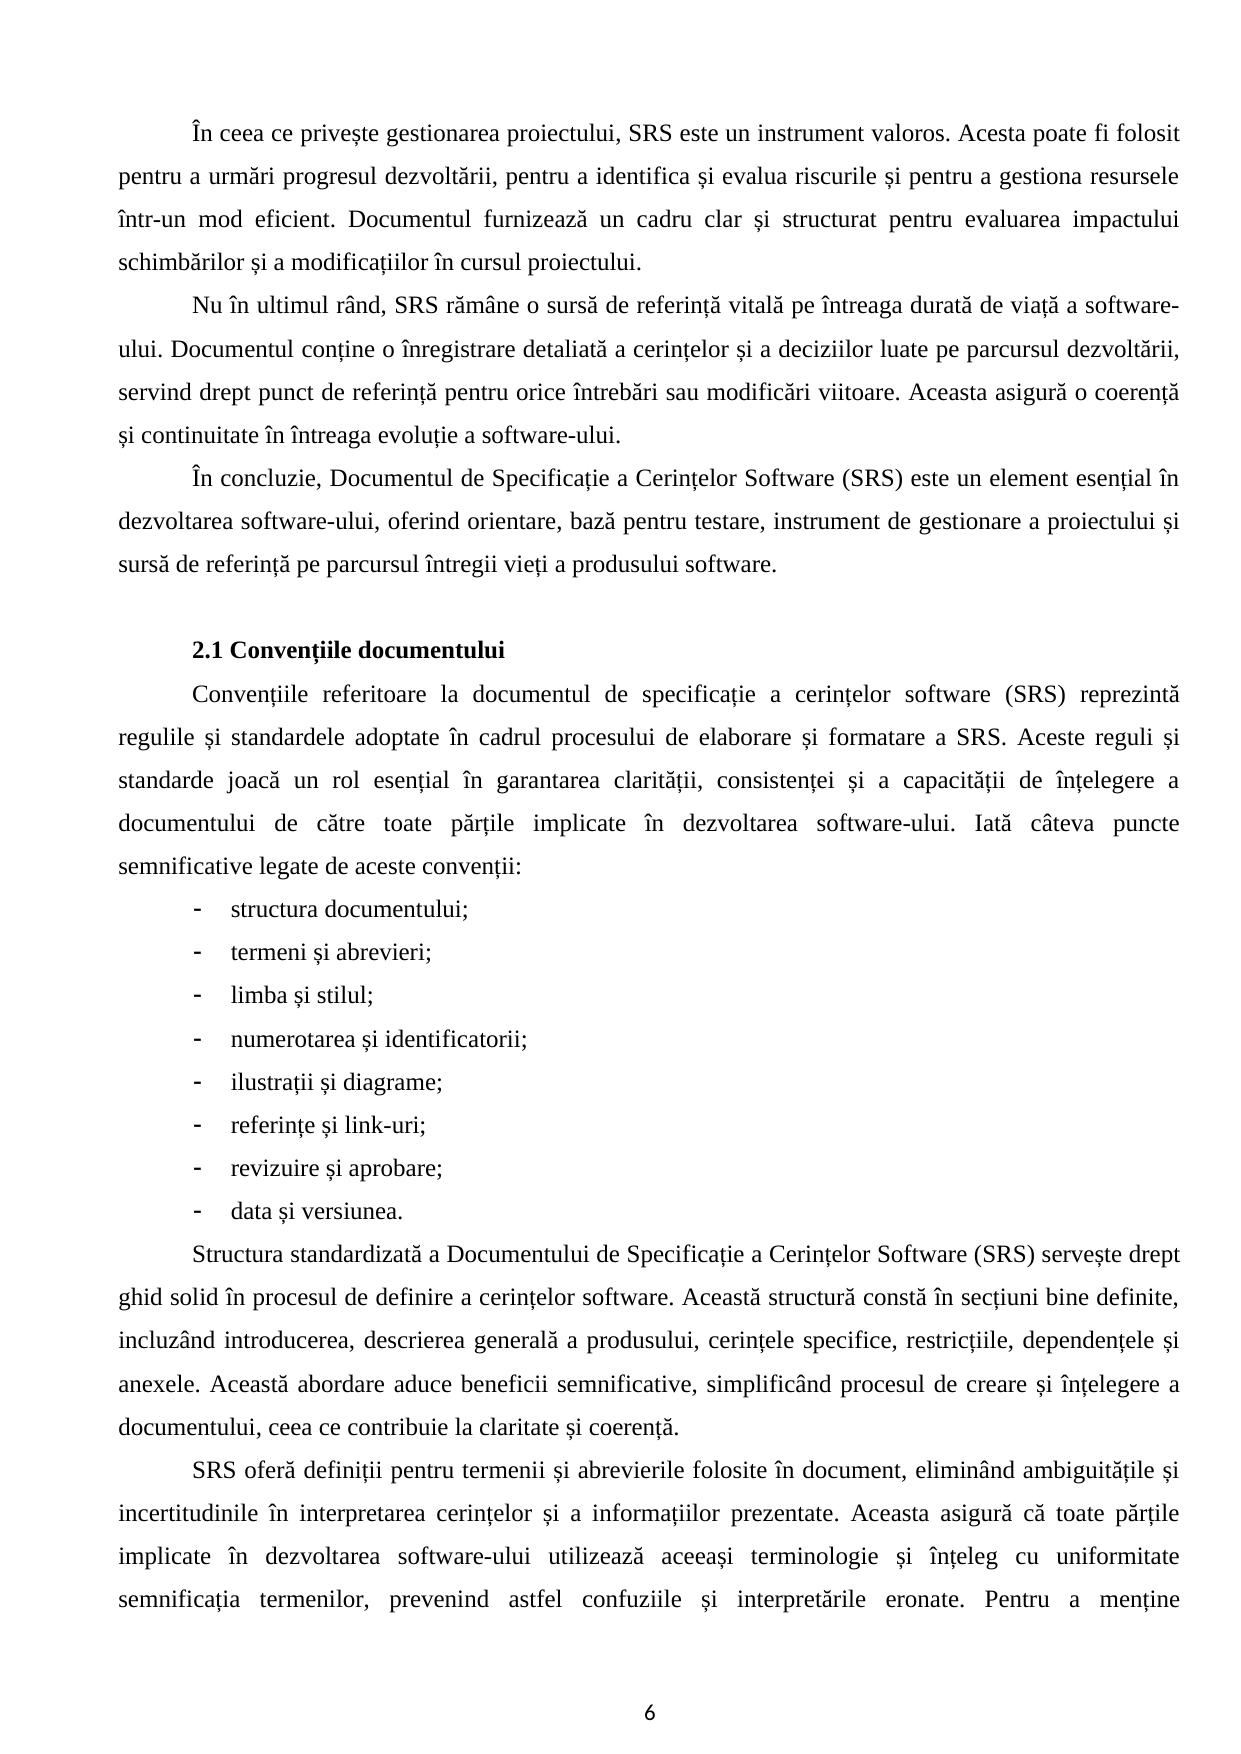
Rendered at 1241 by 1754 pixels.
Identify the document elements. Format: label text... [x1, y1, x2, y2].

list referințe și link-uri; [193, 1110, 1181, 1139]
text Nu în ultimul rând, SRS rămâne o sursă de referință vitală pe întreaga durată de viață a software-ului. Documentul conține o înregistrare detaliată a cerințelor și a deciziilor luate pe parcursul dezvoltării, servind drept punct de referință pentru orice întrebări sau modificări viitoare. Aceasta asigură o coerență și continuitate în întreaga evoluție a software-ului. [118, 291, 1181, 449]
list revizuire și aprobare; [193, 1153, 1181, 1182]
text În concluzie, Documentul de Specificație a Cerințelor Software (SRS) este un element esențial în dezvoltarea software-ului, oferind orientare, bază pentru testare, instrument de gestionare a proiectului și sursă de referință pe parcursul întregii vieți a produsului software. [118, 463, 1181, 578]
text În ceea ce privește gestionarea proiectului, SRS este un instrument valoros. Acesta poate fi folosit pentru a urmări progresul dezvoltării, pentru a identifica și evalua riscurile și pentru a gestiona resursele într-un mod eficient. Documentul furnizează un cadru clar și structurat pentru evaluarea impactului schimbărilor și a modificațiilor în cursul proiectului. [118, 118, 1181, 276]
list termeni și abrevieri; [193, 937, 1181, 966]
text 2.1 Convențiile documentului [118, 636, 1181, 664]
list limba și stilul; [193, 981, 1181, 1009]
list ilustrații și diagrame; [193, 1067, 1181, 1096]
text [118, 1455, 1181, 1613]
text Structura standardizată a Documentului de Specificație a Cerințelor Software (SRS) servește drept ghid solid în procesul de definire a cerințelor software. Această structură constă în secțiuni bine definite, incluzând introducerea, descrierea generală a produsului, cerințele specifice, restricțiile, dependențele și anexele. Această abordare aduce beneficii semnificative, simplificând procesul de creare și înțelegere a documentului, ceea ce contribuie la claritate și coerență. [118, 1239, 1181, 1441]
text Convențiile referitoare la documentul de specificație a cerințelor software (SRS) reprezintă regulile și standardele adoptate în cadrul procesului de elaborare și formatare a SRS. Aceste reguli și standarde joacă un rol esențial în garantarea clarității, consistenței și a capacității de înțelegere a documentului de către toate părțile implicate în dezvoltarea software-ului. Iată câteva puncte semnificative legate de aceste convenții: [118, 679, 1181, 880]
list data și versiunea. [193, 1196, 1181, 1225]
list numerotarea și identificatorii; [193, 1024, 1181, 1052]
list structura documentului; [193, 894, 1181, 923]
